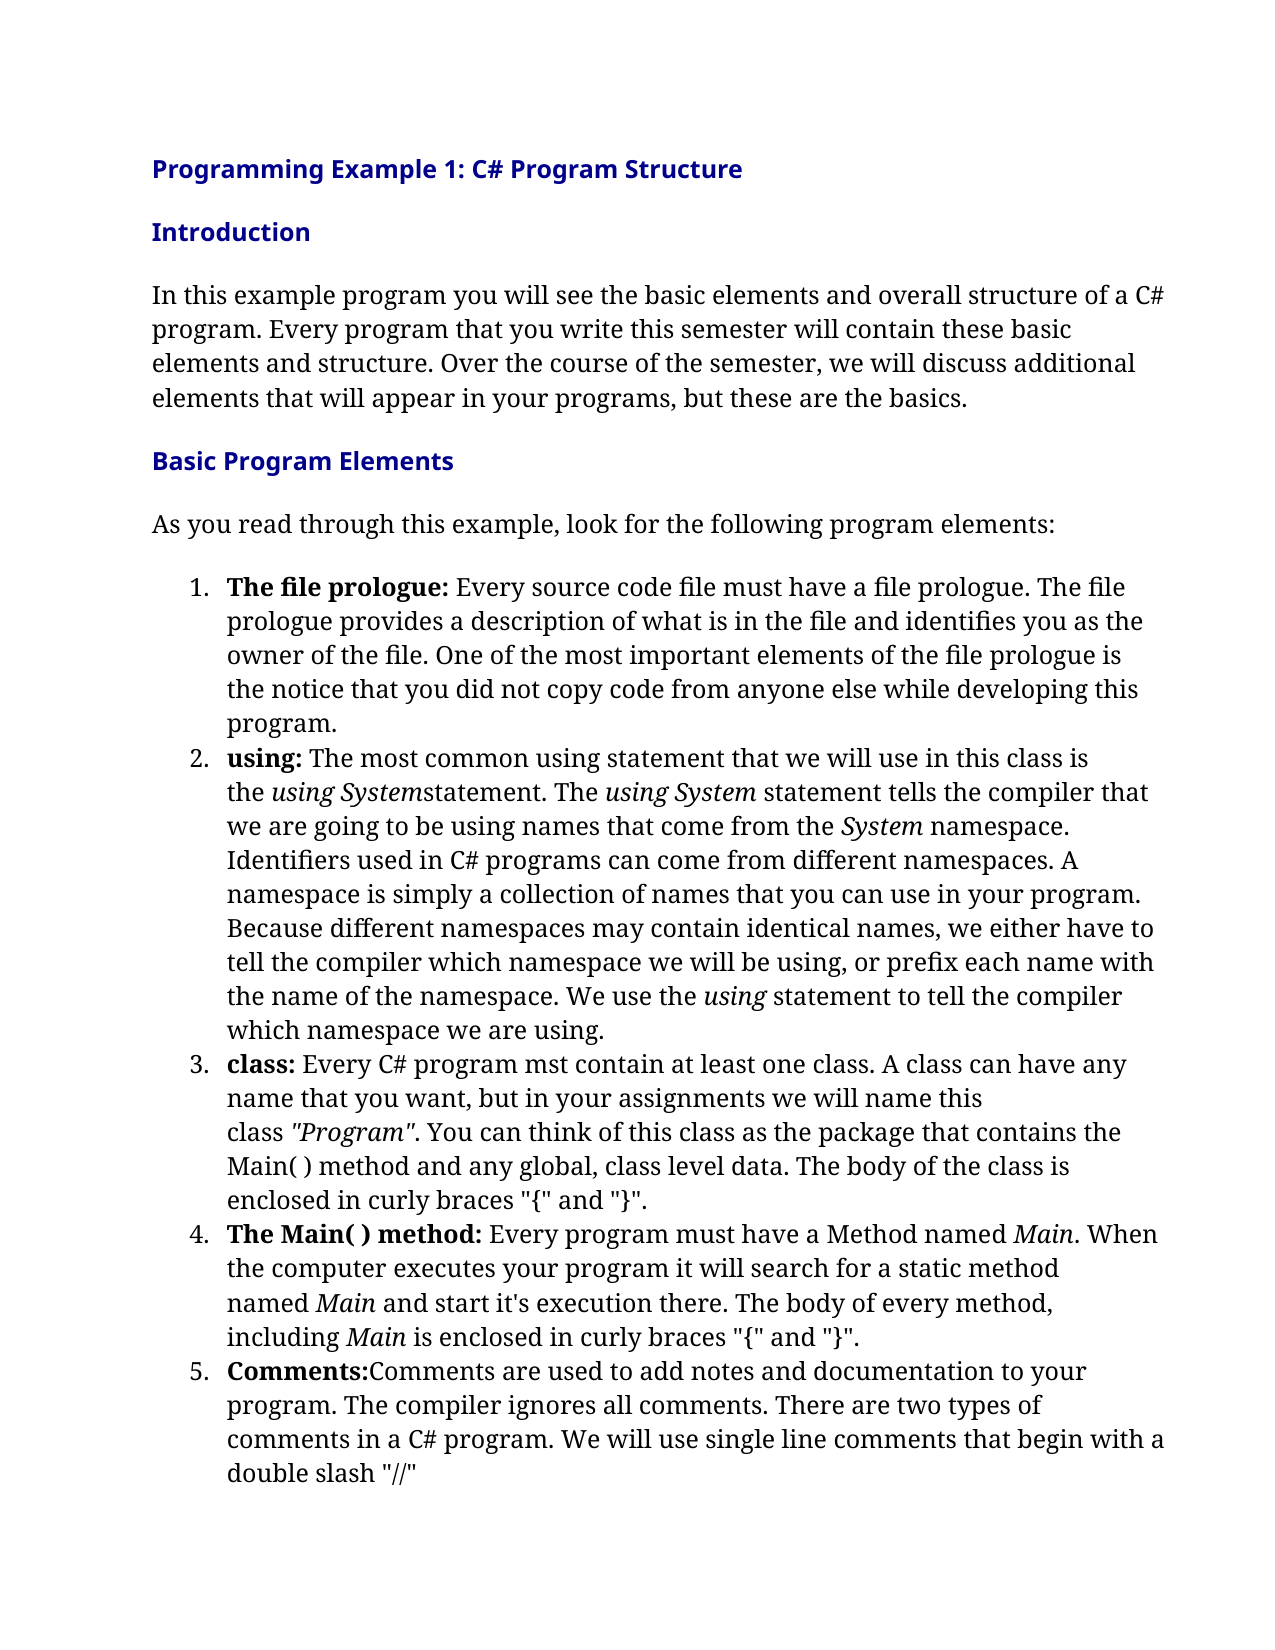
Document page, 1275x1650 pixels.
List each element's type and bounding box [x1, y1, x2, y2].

table_header [150, 150, 1167, 1500]
